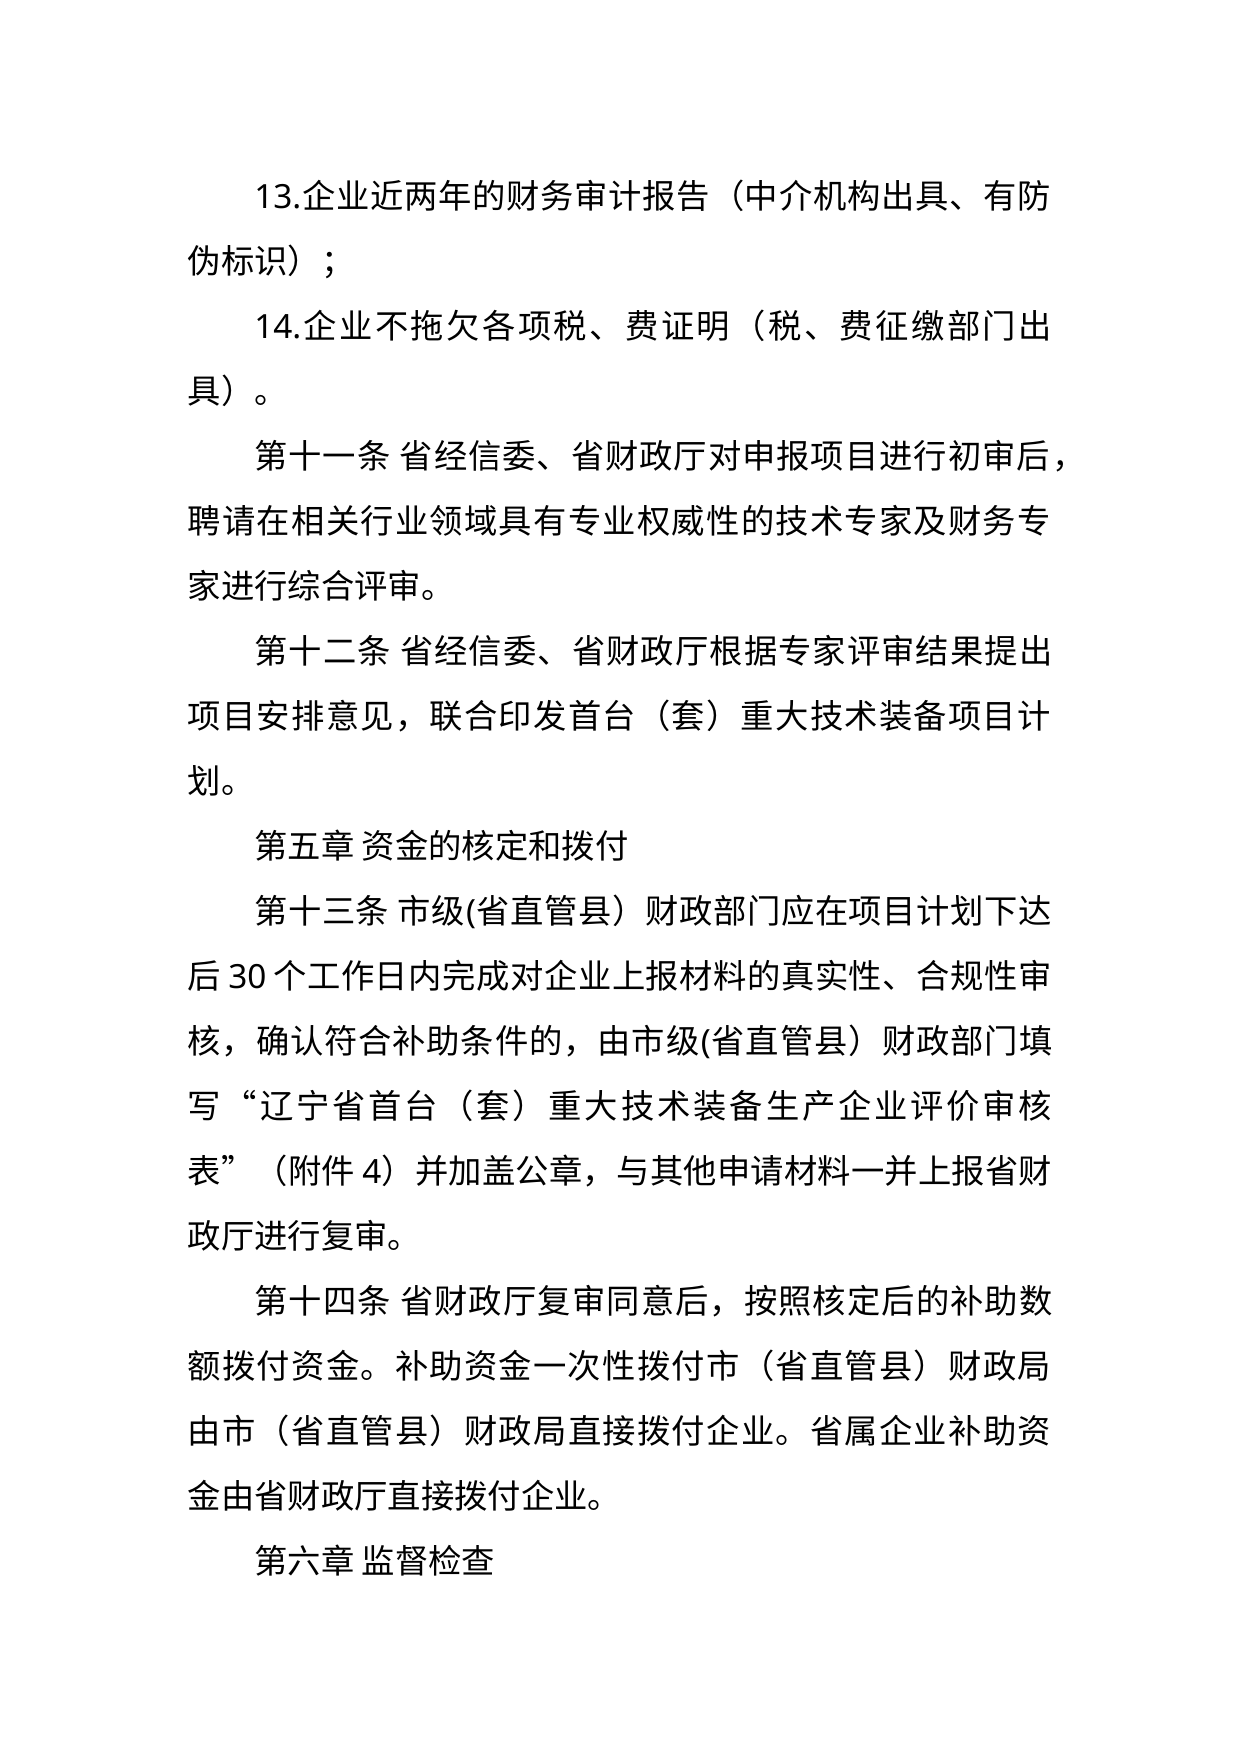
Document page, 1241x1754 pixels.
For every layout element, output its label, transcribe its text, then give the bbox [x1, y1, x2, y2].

text 第十三条 市级(省直管县）财政部门应在项目计划下达后30个工作日内完成对企业上报材料的真实性、合规性审核，确认符合补助条件的，由市级(省直管县）财政部门填写“辽宁省首台（套）重大技术装备生产企业评价审核表”（附件4）并加盖公章，与其他申请材料一并上报省财政厅进行复审。 [187, 877, 1053, 1267]
text 第五章 资金的核定和拨付 [187, 812, 1053, 877]
text 第十一条 省经信委、省财政厅对申报项目进行初审后，聘请在相关行业领域具有专业权威性的技术专家及财务专家进行综合评审。 [187, 422, 1053, 617]
text 14.企业不拖欠各项税、费证明（税、费征缴部门出具）。 [187, 292, 1053, 422]
text 第十四条 省财政厅复审同意后，按照核定后的补助数额拨付资金。补助资金一次性拨付市（省直管县）财政局，由市（省直管县）财政局直接拨付企业。省属企业补助资金由省财政厅直接拨付企业。 [187, 1267, 1053, 1527]
text 第六章 监督检查 [187, 1527, 1053, 1592]
text 第十二条 省经信委、省财政厅根据专家评审结果提出项目安排意见，联合印发首台（套）重大技术装备项目计划。 [187, 617, 1053, 812]
text 13.企业近两年的财务审计报告（中介机构出具、有防伪标识）； [187, 162, 1053, 292]
